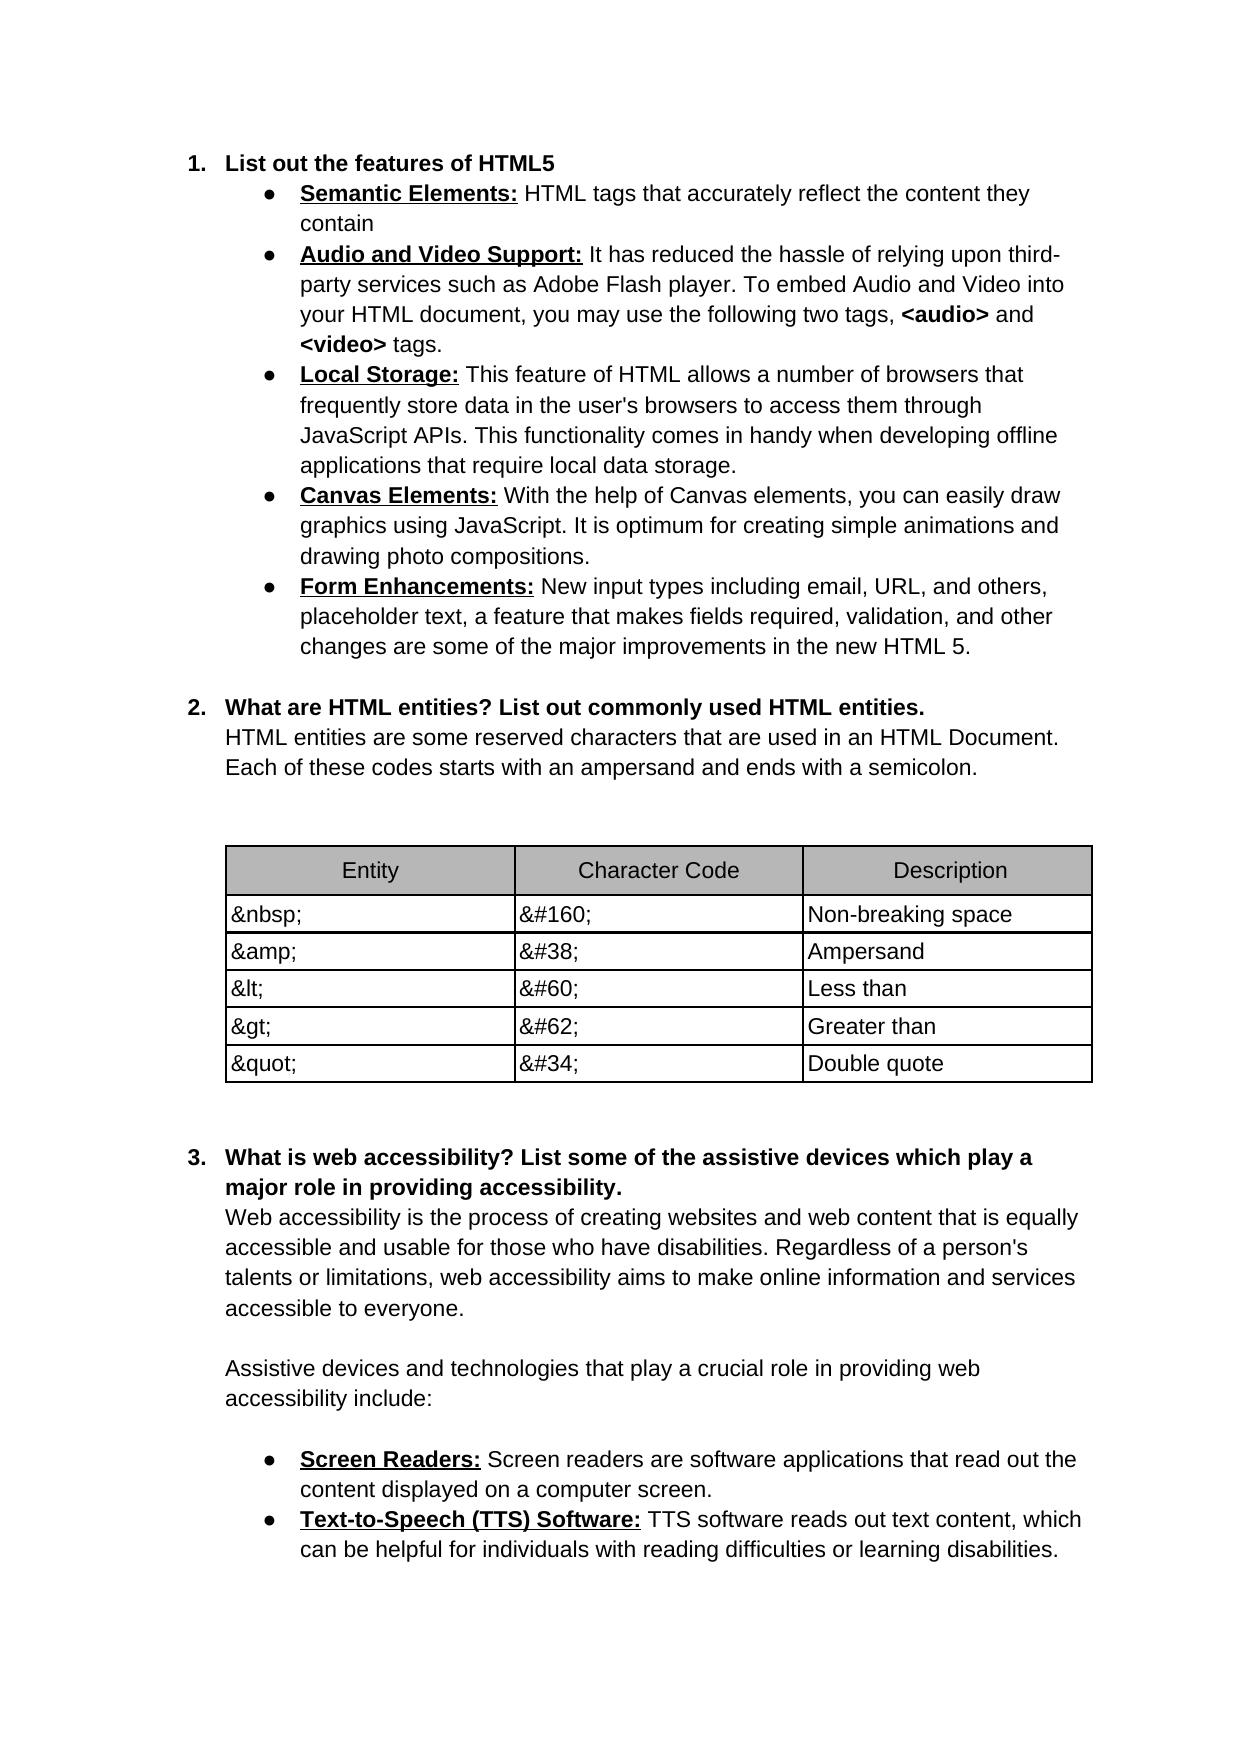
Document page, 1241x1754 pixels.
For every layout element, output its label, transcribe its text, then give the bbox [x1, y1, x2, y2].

list Local Storage: This feature of HTML allows a number of browsers that frequently store data in the user's browsers to access them through JavaScript APIs. This functionality comes in handy when developing offline applications that require local data storage. [262, 361, 1090, 478]
list What is web accessibility? List some of the assistive devices which play a major role in providing accessibility. [187, 1143, 1090, 1200]
list Form Enhancements: New input types including email, URL, and others, placeholder text, a feature that makes fields required, validation, and other changes are some of the major improvements in the new HTML 5. [262, 573, 1090, 660]
table_cell &#60; [516, 971, 802, 1006]
text Web accessibility is the process of creating websites and web content that is equally accessible and usable for those who have disabilities. Regardless of a person's talents or limitations, web accessibility aims to make online information and services accessible to everyone. Assistive devices and technologies that play a crucial role in providing web accessibility include: [225, 1204, 1090, 1412]
table_header Description [804, 847, 1091, 894]
table_cell &#160; [516, 896, 802, 931]
table_cell Non-breaking space [804, 896, 1091, 931]
table_header Character Code [516, 847, 802, 894]
table_cell Double quote [804, 1046, 1091, 1081]
list Text-to-Speech (TTS) Software: TTS software reads out text content, which can be helpful for individuals with reading difficulties or learning disabilities. [262, 1506, 1090, 1563]
list Semantic Elements: HTML tags that accurately reflect the content they contain [262, 180, 1090, 237]
table_cell Less than [804, 971, 1091, 1006]
list Screen Readers: Screen readers are software applications that read out the content displayed on a computer screen. [262, 1446, 1090, 1502]
list List out the features of HTML5 [187, 150, 1090, 176]
table_cell &amp; [227, 934, 514, 969]
list What are HTML entities? List out commonly used HTML entities. [187, 694, 1090, 720]
text HTML entities are some reserved characters that are used in an HTML Document. Each of these codes starts with an ampersand and ends with a semicolon. [225, 724, 1090, 781]
table_cell &quot; [227, 1046, 514, 1081]
table_header Entity [227, 847, 514, 894]
list Canvas Elements: With the help of Canvas elements, you can easily draw graphics using JavaScript. It is optimum for creating simple animations and drawing photo compositions. [262, 482, 1090, 569]
table_cell &lt; [227, 971, 514, 1006]
table_cell &#34; [516, 1046, 802, 1081]
table_cell Greater than [804, 1008, 1091, 1044]
table_cell &gt; [227, 1008, 514, 1044]
table_cell &nbsp; [227, 896, 514, 931]
table_cell Ampersand [804, 934, 1091, 969]
table_cell &#62; [516, 1008, 802, 1044]
list Audio and Video Support: It has reduced the hassle of relying upon third-party services such as Adobe Flash player. To embed Audio and Video into your HTML document, you may use the following two tags, <audio> and <video> tags. [262, 241, 1090, 358]
table_cell &#38; [516, 934, 802, 969]
